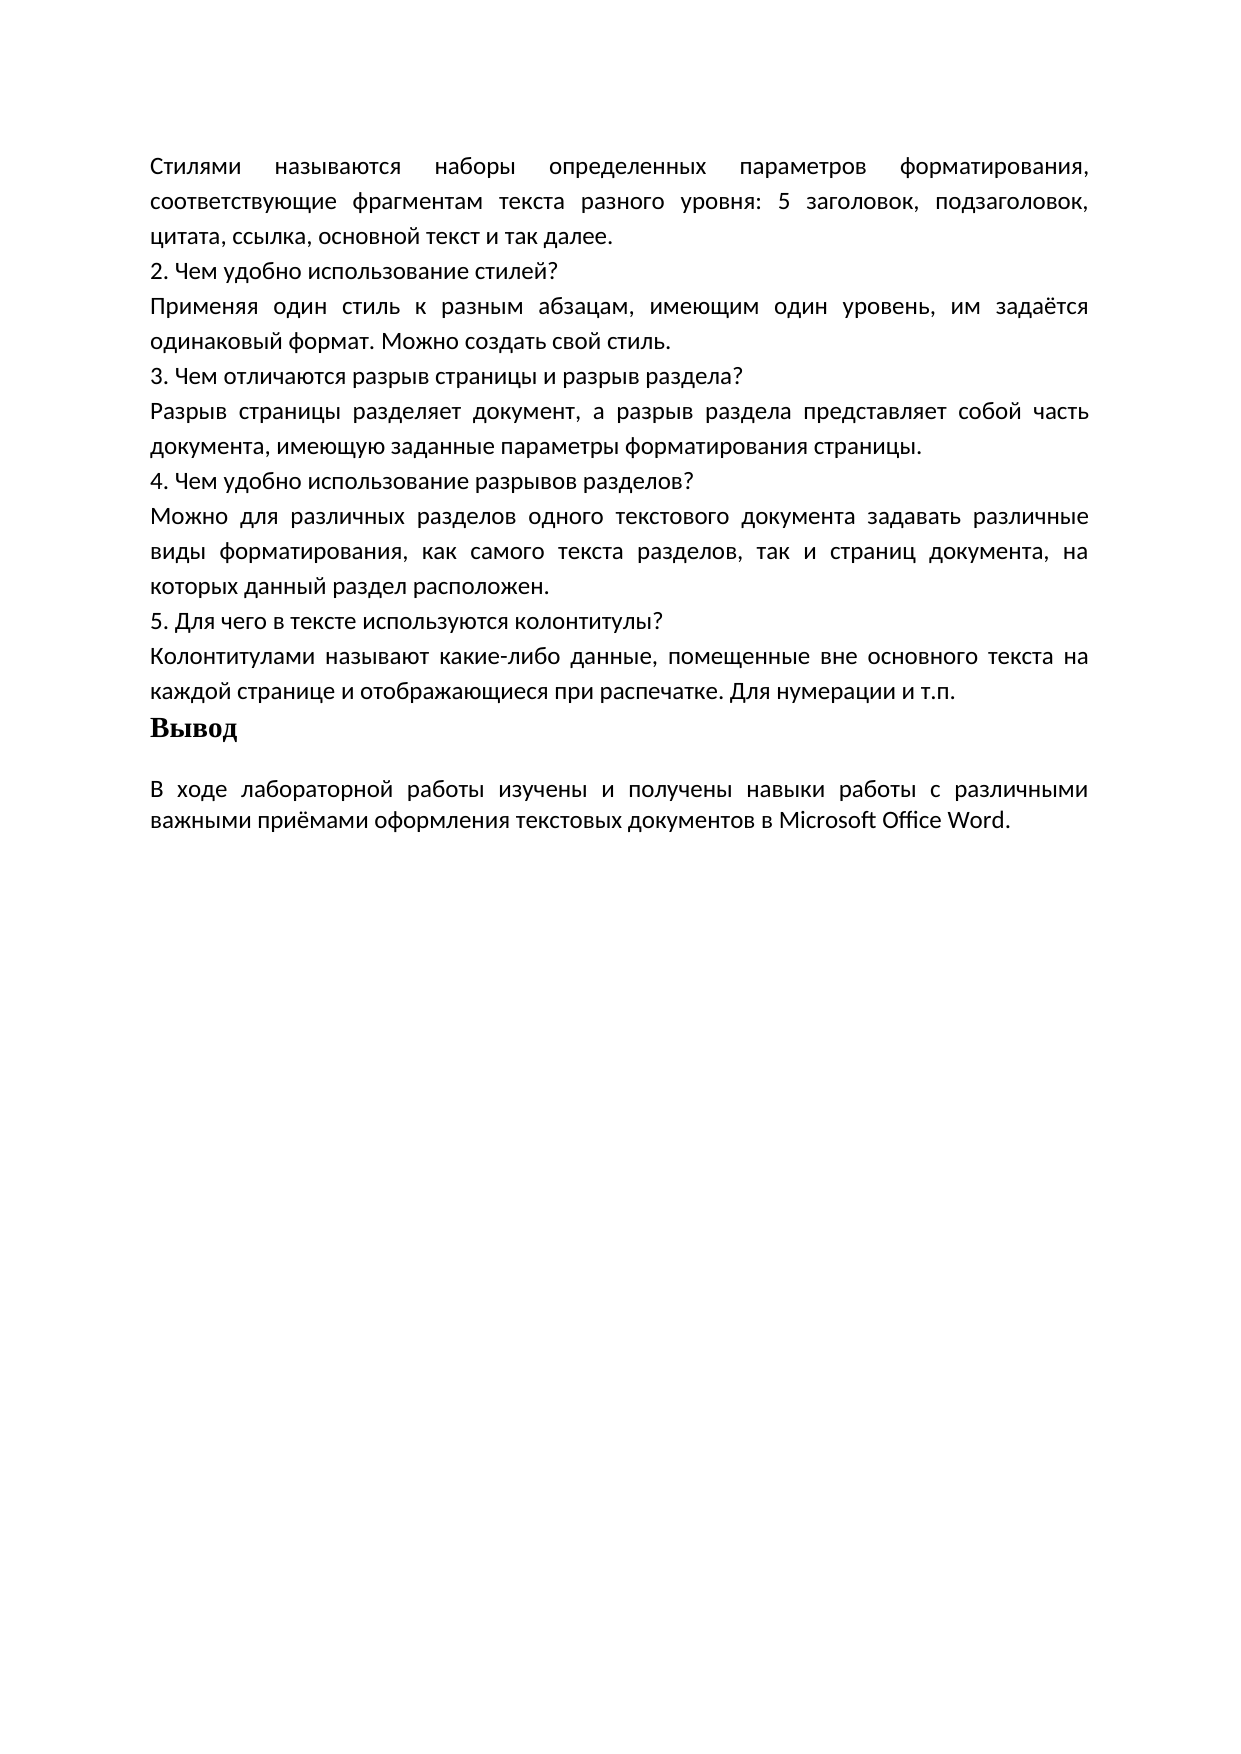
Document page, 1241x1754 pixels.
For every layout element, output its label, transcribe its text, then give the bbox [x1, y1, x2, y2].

text Вывод [150, 710, 1090, 743]
text 2. Чем удобно использование стилей? [150, 255, 1090, 286]
text Стилями называются наборы определенных параметров форматирования, соответствующие фрагментам текста разного уровня: 5 заголовок, подзаголовок, цитата, ссылка, основной текст и так далее. [150, 150, 1090, 251]
text Колонтитулами называют какие-либо данные, помещенные вне основного текста на каждой странице и отображающиеся при распечатке. Для нумерации и т.п. [150, 640, 1090, 706]
text Применяя один стиль к разным абзацам, имеющим один уровень, им задаётся одинаковый формат. Можно создать свой стиль. [150, 290, 1090, 356]
text 5. Для чего в тексте используются колонтитулы? [150, 605, 1090, 636]
text 3. Чем отличаются разрыв страницы и разрыв раздела? [150, 360, 1090, 391]
text 4. Чем удобно использование разрывов разделов? [150, 465, 1090, 496]
text Можно для различных разделов одного текстового документа задавать различные виды форматирования, как самого текста разделов, так и страниц документа, на которых данный раздел расположен. [150, 500, 1090, 601]
text В ходе лабораторной работы изучены и получены навыки работы с различными важными приёмами оформления текстовых документов в Microsoft Office Word. [150, 773, 1090, 834]
text Разрыв страницы разделяет документ, а разрыв раздела представляет собой часть документа, имеющую заданные параметры форматирования страницы. [150, 395, 1090, 461]
